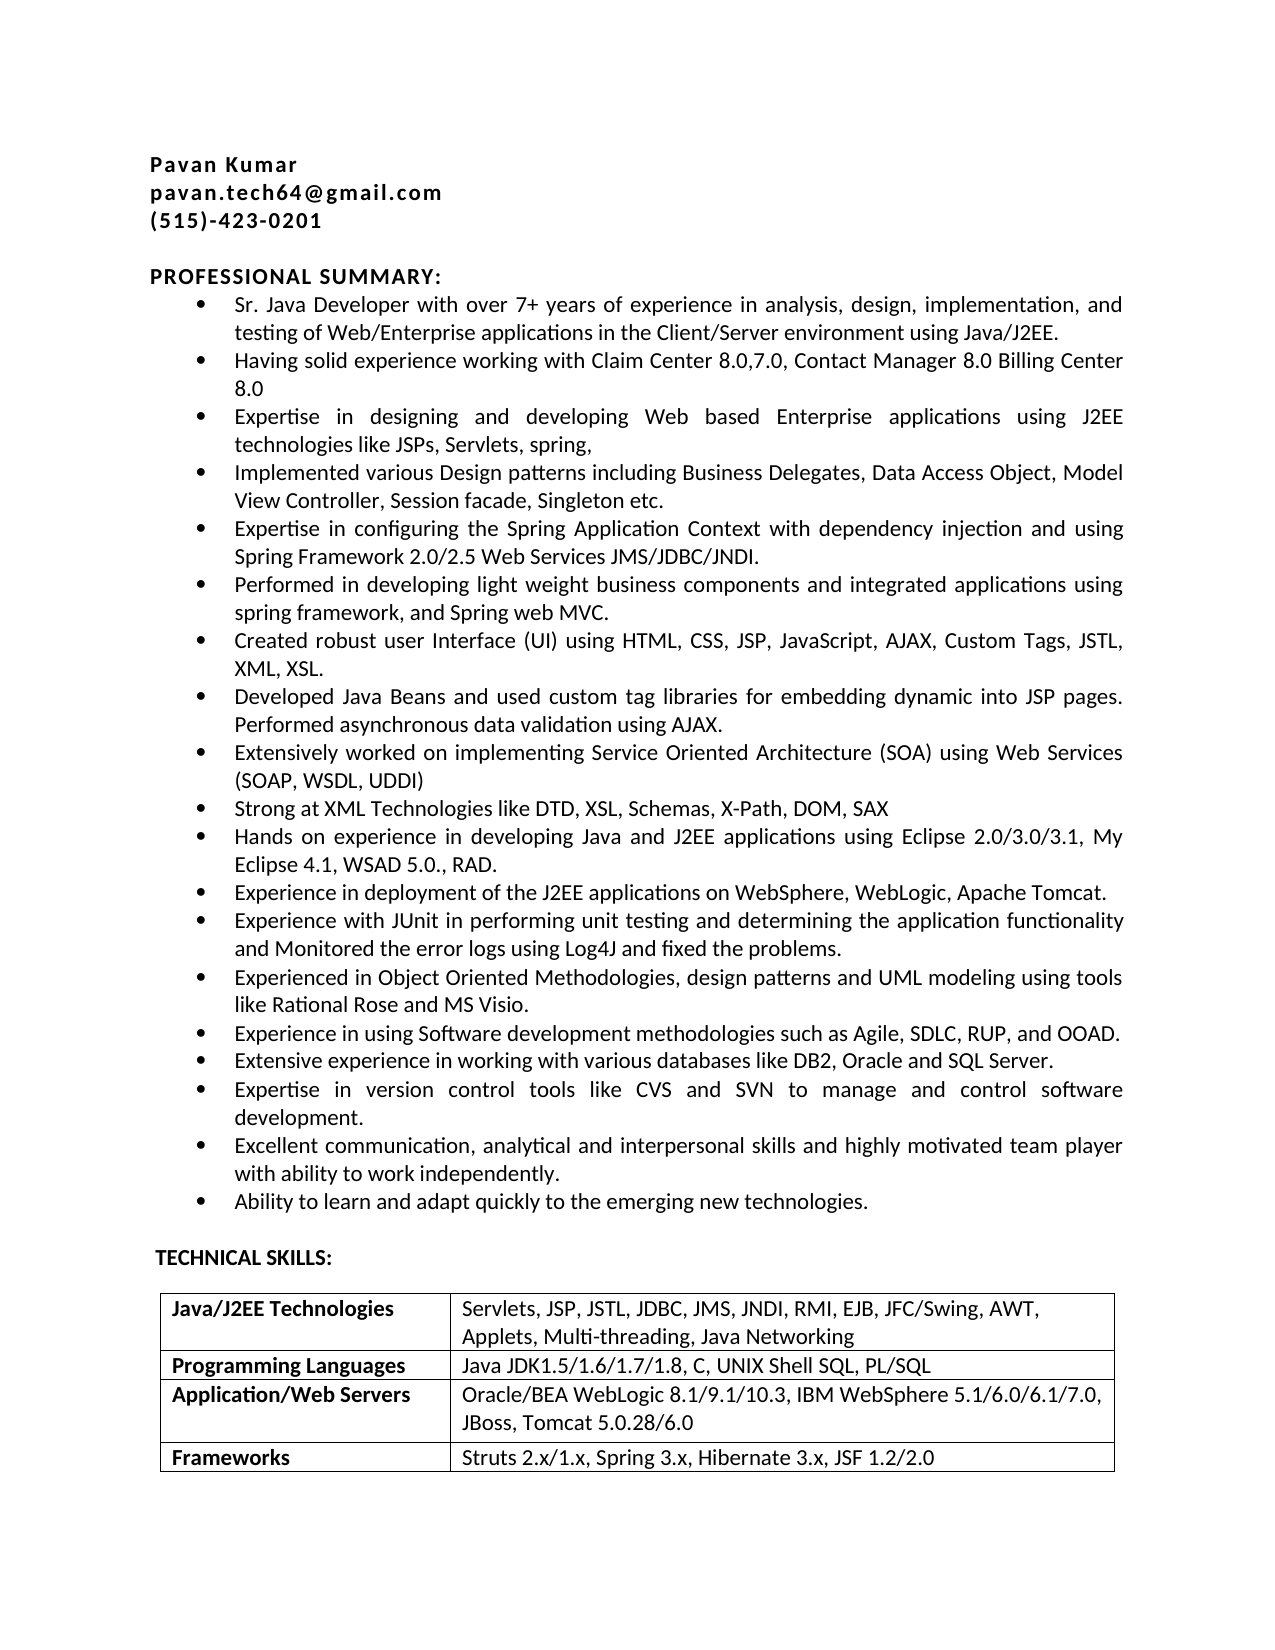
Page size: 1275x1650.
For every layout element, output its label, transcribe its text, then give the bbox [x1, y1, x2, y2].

list Strong at XML Technologies like DTD, XSL, Schemas, X-Path, DOM, SAX [197, 794, 1125, 822]
list Extensive experience in working with various databases like DB2, Oracle and SQL Server. [197, 1047, 1125, 1075]
table_cell Oracle/BEA WebLogic 8.1/9.1/10.3, IBM WebSphere 5.1/6.0/6.1/7.0, JBoss, Tomcat 5.0.28/6.0 [451, 1380, 1114, 1442]
table_cell Programming Languages [161, 1351, 450, 1379]
subtitle Pavan Kumar [150, 150, 1125, 178]
table_header Servlets, JSP, JSTL, JDBC, JMS, JNDI, RMI, EJB, JFC/Swing, AWT, Applets, Multi-threading, Java Networking [451, 1294, 1114, 1350]
list Extensively worked on implementing Service Oriented Architecture (SOA) using Web Services (SOAP, WSDL, UDDI) [197, 738, 1125, 794]
list Experience with JUnit in performing unit testing and determining the application functionality and Monitored the error logs using Log4J and fixed the problems. [197, 907, 1125, 963]
table_cell Java JDK1.5/1.6/1.7/1.8, C, UNIX Shell SQL, PL/SQL [451, 1351, 1114, 1379]
list Hands on experience in developing Java and J2EE applications using Eclipse 2.0/3.0/3.1, My Eclipse 4.1, WSAD 5.0., RAD. [197, 822, 1125, 878]
list Ability to learn and adapt quickly to the emerging new technologies. [197, 1187, 1125, 1215]
list Implemented various Design patterns including Business Delegates, Data Access Object, Model View Controller, Session facade, Singleton etc. [197, 458, 1125, 514]
list Having solid experience working with Claim Center 8.0,7.0, Contact Manager 8.0 Billing Center 8.0 [197, 346, 1125, 402]
table_cell Frameworks [161, 1443, 450, 1471]
table_cell Struts 2.x/1.x, Spring 3.x, Hibernate 3.x, JSF 1.2/2.0 [451, 1443, 1114, 1471]
list Expertise in designing and developing Web based Enterprise applications using J2EE technologies like JSPs, Servlets, spring, [197, 402, 1125, 458]
list Experience in using Software development methodologies such as Agile, SDLC, RUP, and OOAD. [197, 1019, 1125, 1047]
list Developed Java Beans and used custom tag libraries for embedding dynamic into JSP pages. Performed asynchronous data validation using AJAX. [197, 682, 1125, 738]
subtitle (515)-423-0201 [150, 206, 1125, 234]
table_cell Application/Web Servers [161, 1380, 450, 1442]
list Expertise in configuring the Spring Application Context with dependency injection and using Spring Framework 2.0/2.5 Web Services JMS/JDBC/JNDI. [197, 514, 1125, 570]
list Created robust user Interface (UI) using HTML, CSS, JSP, JavaScript, AJAX, Custom Tags, JSTL, XML, XSL. [197, 626, 1125, 682]
table_header Java/J2EE Technologies [161, 1294, 450, 1350]
list Performed in developing light weight business components and integrated applications using spring framework, and Spring web MVC. [197, 570, 1125, 626]
list Experience in deployment of the J2EE applications on WebSphere, WebLogic, Apache Tomcat. [197, 878, 1125, 907]
text TECHNICAL SKILLS: [150, 1243, 1125, 1271]
subtitle Professional Summary: [150, 262, 1125, 290]
list Sr. Java Developer with over 7+ years of experience in analysis, design, implementation, and testing of Web/Enterprise applications in the Client/Server environment using Java/J2EE. [197, 290, 1125, 346]
list Excellent communication, analytical and interpersonal skills and highly motivated team player with ability to work independently. [197, 1131, 1125, 1187]
list Expertise in version control tools like CVS and SVN to manage and control software development. [197, 1075, 1125, 1131]
subtitle pavan.tech64@gmail.com [150, 178, 1125, 206]
list Experienced in Object Oriented Methodologies, design patterns and UML modeling using tools like Rational Rose and MS Visio. [197, 963, 1125, 1019]
